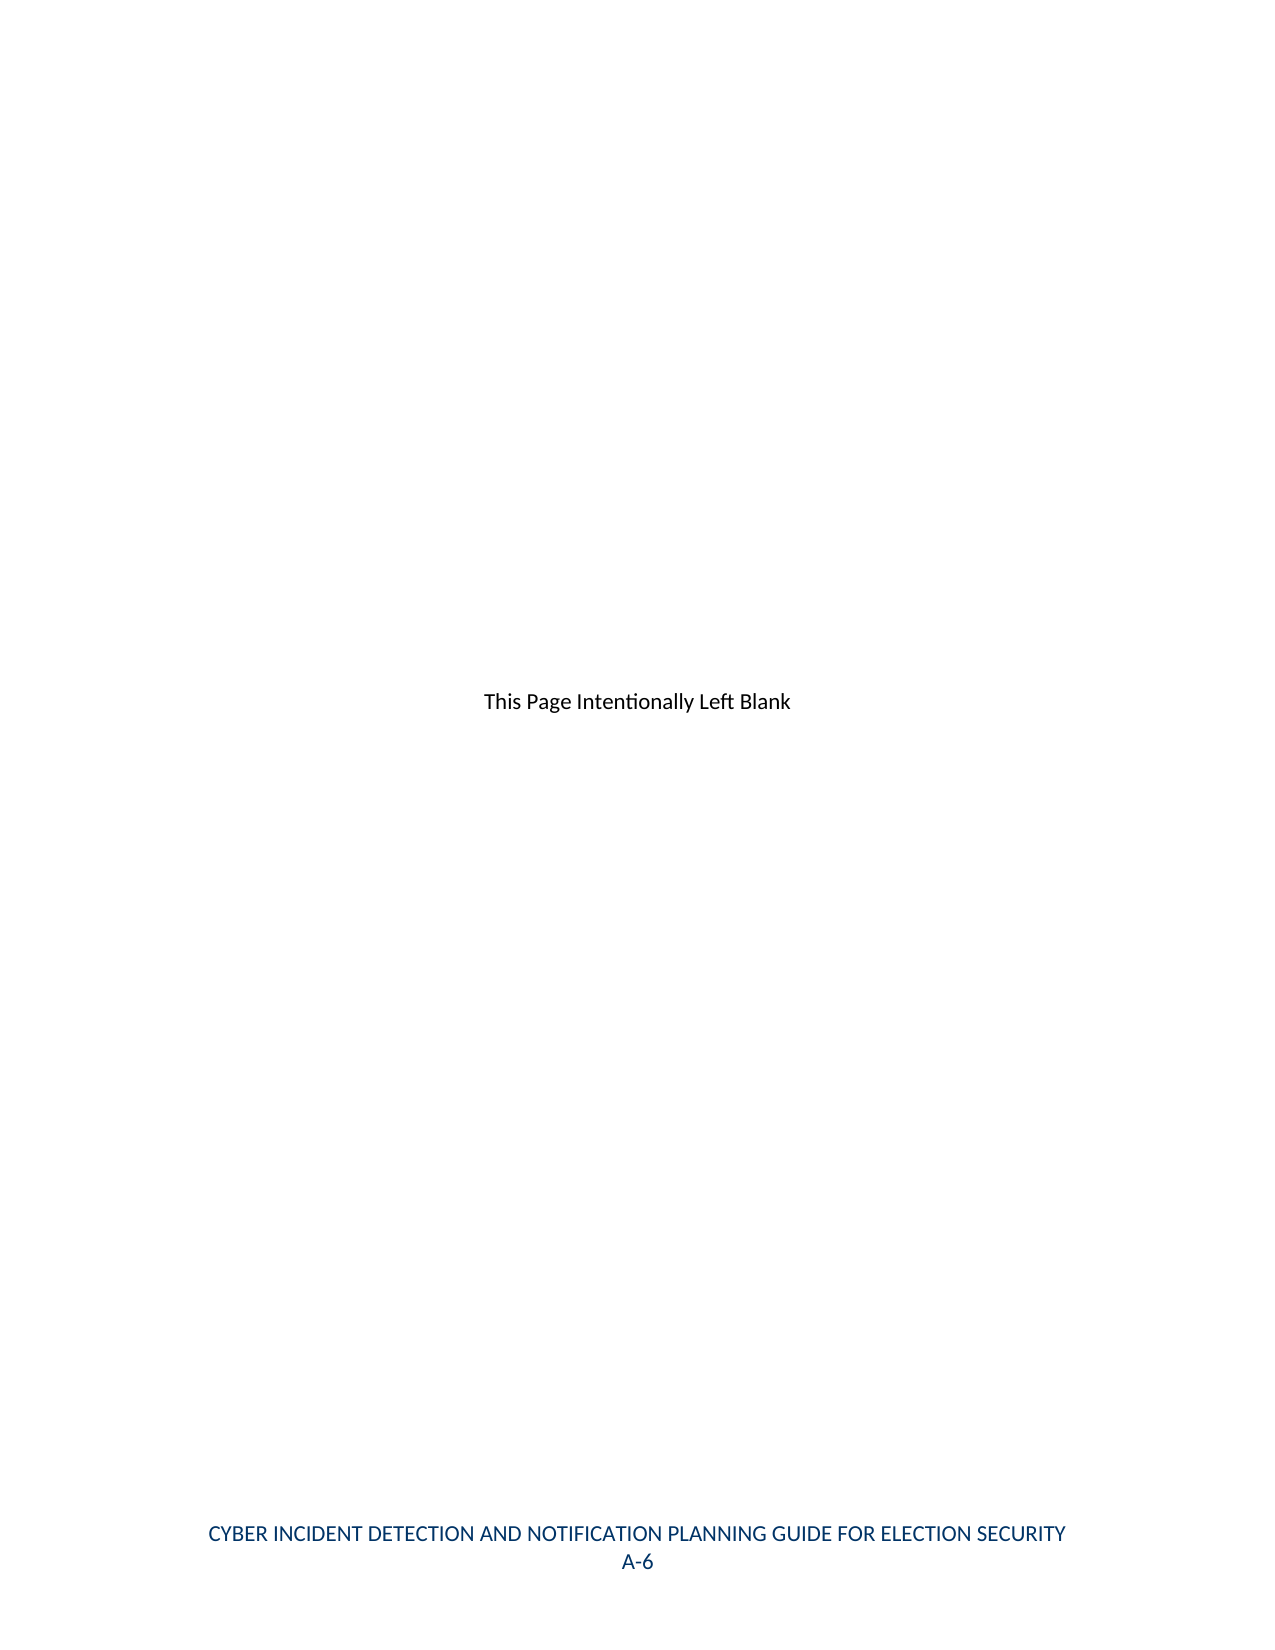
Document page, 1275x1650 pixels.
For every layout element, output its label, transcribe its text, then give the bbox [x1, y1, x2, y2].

text This Page Intentionally Left Blank [150, 687, 1125, 715]
